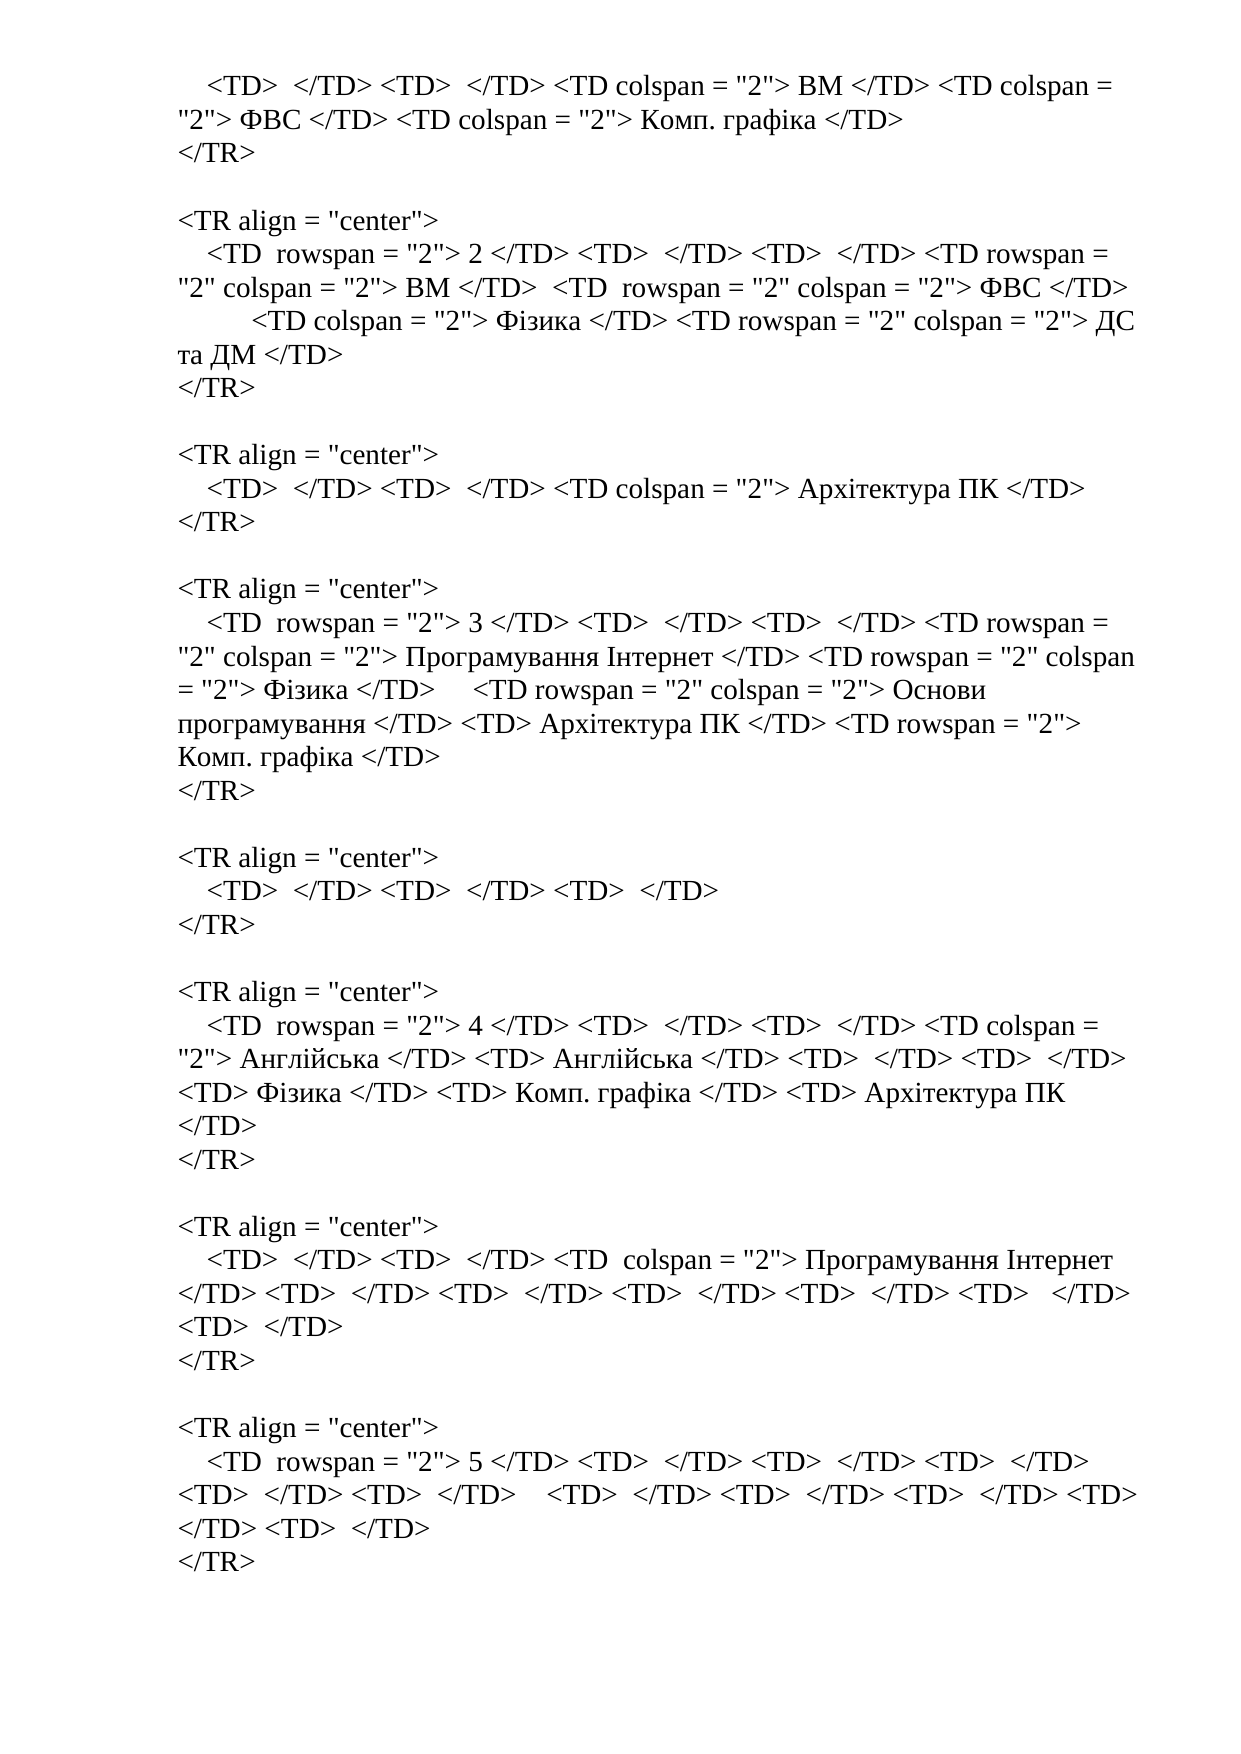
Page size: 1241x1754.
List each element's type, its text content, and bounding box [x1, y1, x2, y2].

text <TR align = "center"> [177, 974, 1152, 1008]
text <TR align = "center"> [177, 1410, 1152, 1444]
text <TD rowspan = "2"> 4 </TD> <TD> </TD> <TD> </TD> <TD colspan = "2"> Англійська </TD> <TD> Англійська </TD> <TD> </TD> <TD> </TD> <TD> Фізика </TD> <TD> Комп. графіка </TD> <TD> Архітектура ПК </TD> [177, 1008, 1152, 1142]
text </TR> [177, 370, 1152, 404]
text <TD rowspan = "2"> 5 </TD> <TD> </TD> <TD> </TD> <TD> </TD> <TD> </TD> <TD> </TD> <TD> </TD> <TD> </TD> <TD> </TD> <TD> </TD> <TD> </TD> [177, 1444, 1152, 1544]
text </TR> [177, 907, 1152, 941]
text <TD> </TD> <TD> </TD> <TD colspan = "2"> ВМ </TD> <TD colspan = "2"> ФВС </TD> <TD colspan = "2"> Комп. графіка </TD> [177, 68, 1152, 136]
text <TR align = "center"> [177, 203, 1152, 236]
text <TR align = "center"> [177, 437, 1152, 471]
text <TR align = "center"> [177, 840, 1152, 873]
text </TR> [177, 1343, 1152, 1377]
text </TR> [177, 1142, 1152, 1175]
text </TR> [177, 504, 1152, 538]
text <TR align = "center"> [177, 1209, 1152, 1242]
text <TD> </TD> <TD> </TD> <TD> </TD> [177, 873, 1152, 907]
text </TR> [177, 773, 1152, 806]
text <TD rowspan = "2"> 2 </TD> <TD> </TD> <TD> </TD> <TD rowspan = "2" colspan = "2"> ВМ </TD> <TD rowspan = "2" colspan = "2"> ФВС </TD> <TD colspan = "2"> Фізика </TD> <TD rowspan = "2" colspan = "2"> ДС та ДМ </TD> [177, 236, 1152, 370]
text </TR> [177, 136, 1152, 169]
text <TD> </TD> <TD> </TD> <TD colspan = "2"> Програмування Інтернет </TD> <TD> </TD> <TD> </TD> <TD> </TD> <TD> </TD> <TD> </TD> <TD> </TD> [177, 1242, 1152, 1343]
text </TR> [177, 1544, 1152, 1578]
text <TD> </TD> <TD> </TD> <TD colspan = "2"> Архітектура ПК </TD> [177, 471, 1152, 504]
text <TD rowspan = "2"> 3 </TD> <TD> </TD> <TD> </TD> <TD rowspan = "2" colspan = "2"> Програмування Інтернет </TD> <TD rowspan = "2" colspan = "2"> Фізика </TD> <TD rowspan = "2" colspan = "2"> Основи програмування </TD> <TD> Архітектура ПК </TD> <TD rowspan = "2"> Комп. графіка </TD> [177, 605, 1152, 773]
text <TR align = "center"> [177, 572, 1152, 605]
